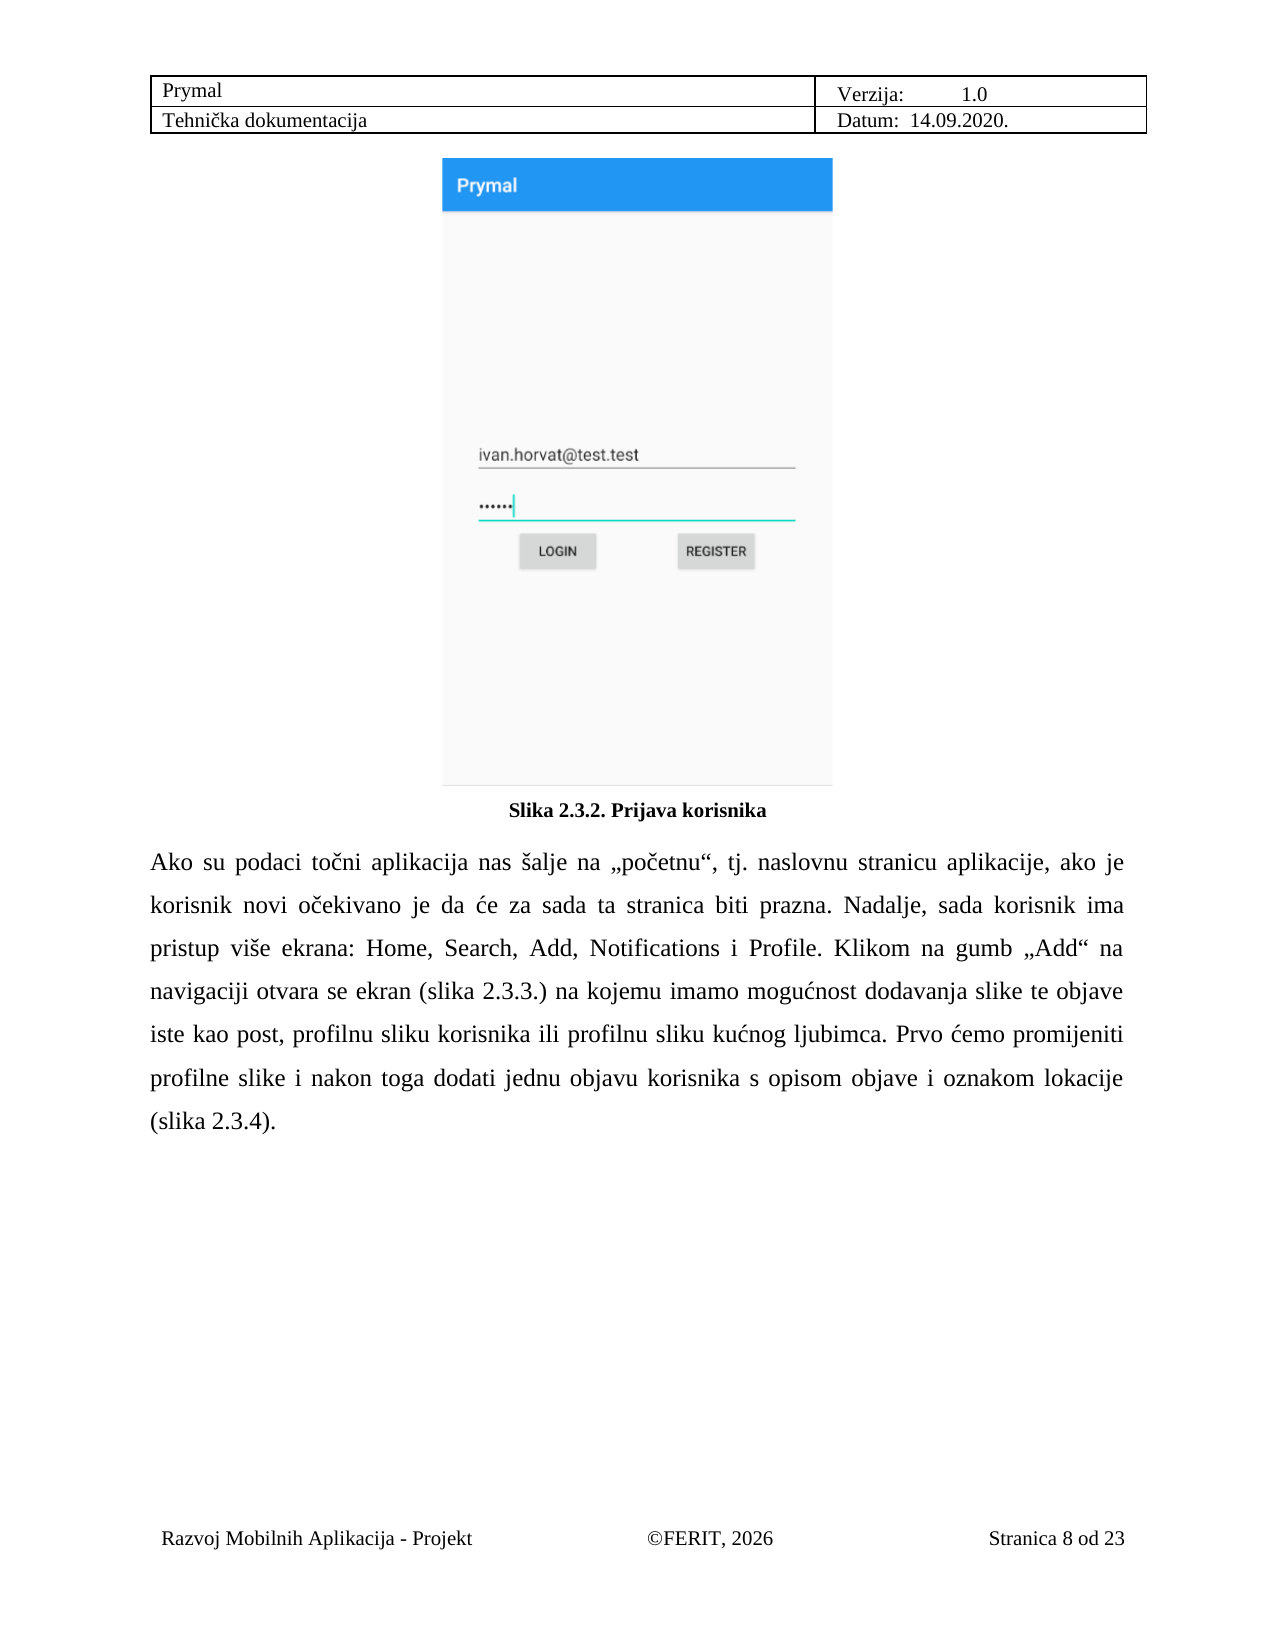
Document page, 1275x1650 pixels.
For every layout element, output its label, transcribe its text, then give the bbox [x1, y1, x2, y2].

text Slika 2.3.2. Prijava korisnika [150, 797, 1125, 822]
picture [442, 158, 833, 786]
text Ako su podaci točni aplikacija nas šalje na „početnu“, tj. naslovnu stranicu aplikacije, ako je korisnik novi očekivano je da će za sada ta stranica biti prazna. Nadalje, sada korisnik ima pristup više ekrana: Home, Search, Add, Notifications i Profile. Klikom na gumb „Add“ na navigaciji otvara se ekran (slika 2.3.3.) na kojemu imamo mogućnost dodavanja slike te objave iste kao post, profilnu sliku korisnika ili profilnu sliku kućnog ljubimca. Prvo ćemo promijeniti profilne slike i nakon toga dodati jednu objavu korisnika s opisom objave i oznakom lokacije (slika 2.3.4). [150, 847, 1125, 1134]
